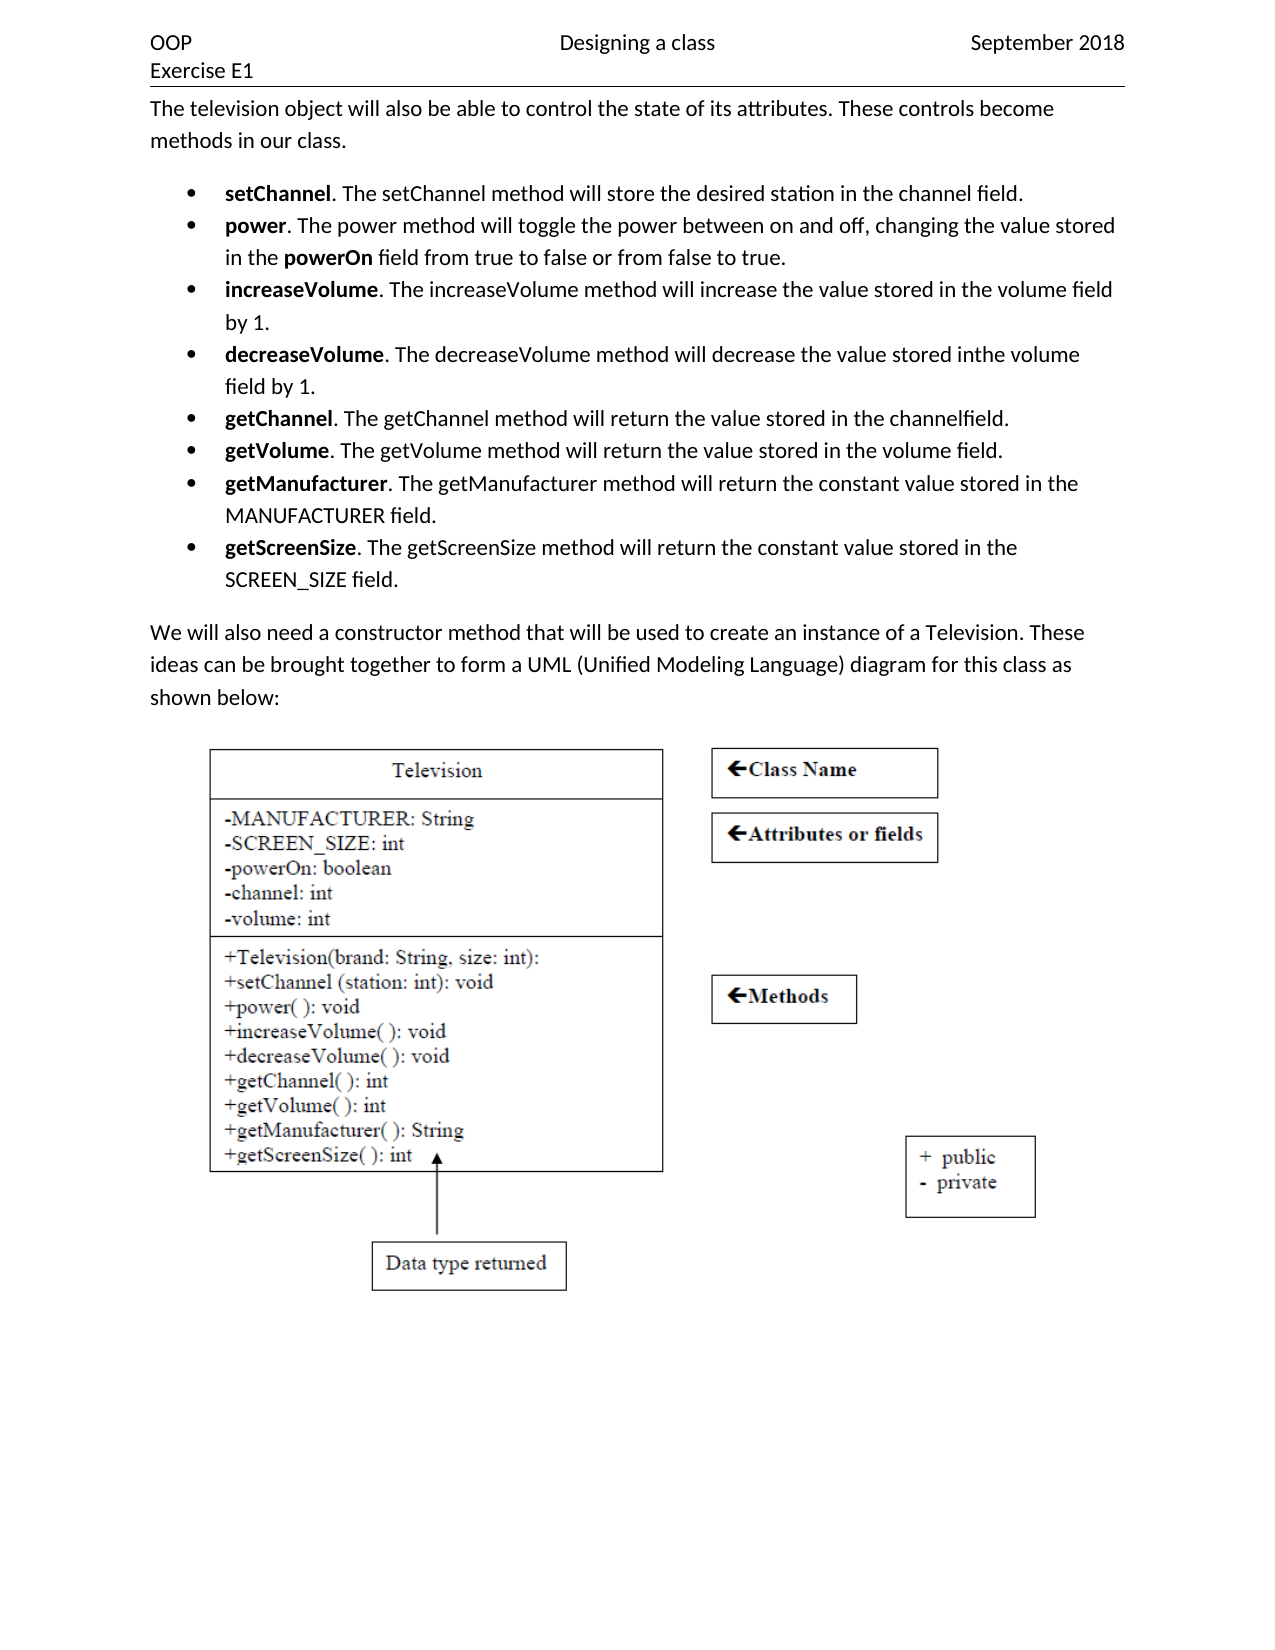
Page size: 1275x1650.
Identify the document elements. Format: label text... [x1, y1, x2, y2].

picture [192, 735, 1083, 1305]
list setChannel. The setChannel method will store the desired station in the channel field. [187, 179, 1125, 207]
text The television object will also be able to control the state of its attributes. These controls become methods in our class. [150, 94, 1125, 154]
list increaseVolume. The increaseVolume method will increase the value stored in the volume field by 1. [187, 276, 1125, 336]
list getScreenSize. The getScreenSize method will return the constant value stored in the SCREEN_SIZE field. [187, 533, 1125, 593]
list getChannel. The getChannel method will return the value stored in the channelfield. [187, 404, 1125, 432]
list decreaseVolume. The decreaseVolume method will decrease the value stored inthe volume field by 1. [187, 340, 1125, 400]
list getVolume. The getVolume method will return the value stored in the volume field. [187, 436, 1125, 464]
list power. The power method will toggle the power between on and off, changing the value stored in the powerOn field from true to false or from false to true. [187, 211, 1125, 271]
text We will also need a constructor method that will be used to create an instance of a Television. These ideas can be brought together to form a UML (Unified Modeling Language) diagram for this class as shown below: [150, 618, 1125, 711]
list getManufacturer. The getManufacturer method will return the constant value stored in the MANUFACTURER field. [187, 469, 1125, 529]
